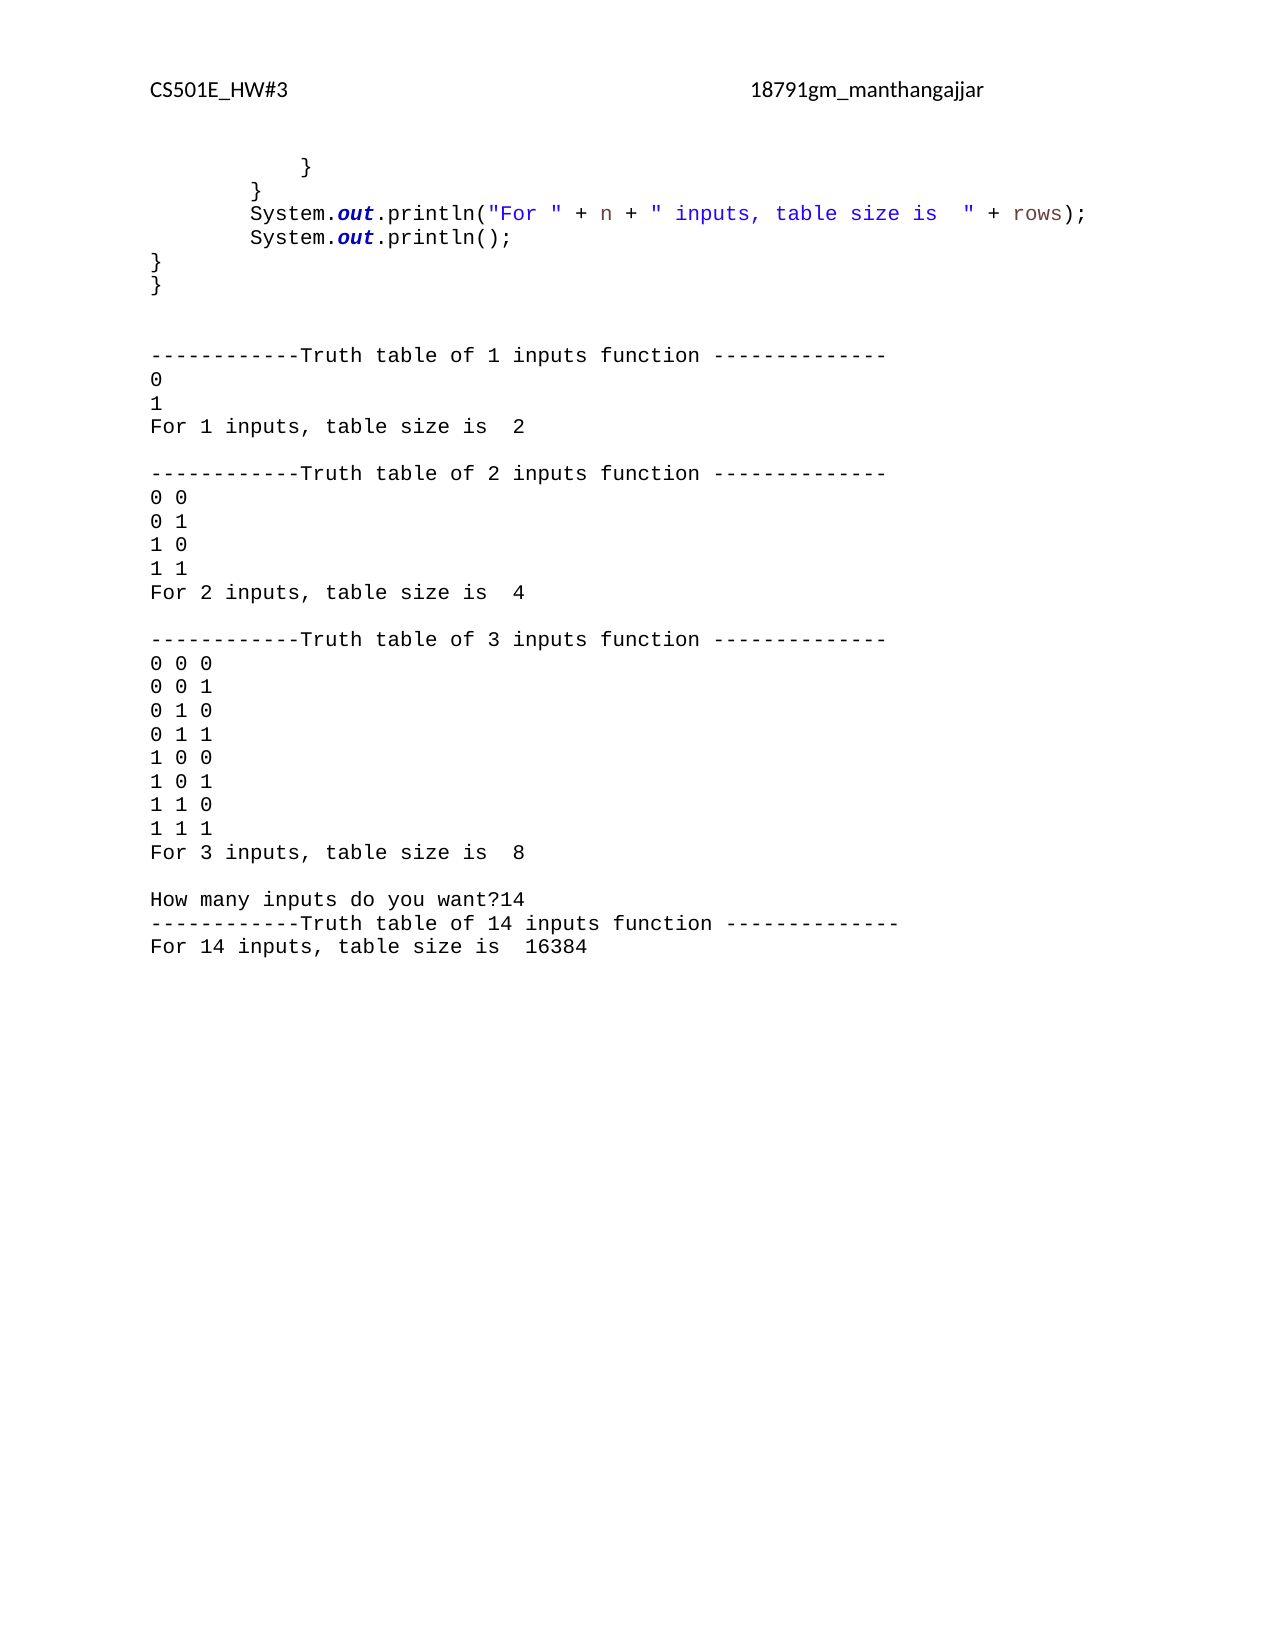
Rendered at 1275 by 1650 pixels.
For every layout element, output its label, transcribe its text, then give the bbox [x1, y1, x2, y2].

text } [150, 251, 1125, 274]
text ------------Truth table of 2 inputs function -------------- [150, 463, 1125, 487]
text 1 0 1 [150, 771, 1125, 794]
text For 2 inputs, table size is 4 [150, 582, 1125, 605]
text 1 0 0 [150, 747, 1125, 771]
text For 14 inputs, table size is 16384 [150, 936, 1125, 960]
text 1 0 [150, 534, 1125, 558]
text 0 0 [150, 487, 1125, 511]
text 1 1 1 [150, 818, 1125, 842]
text For 1 inputs, table size is 2 [150, 416, 1125, 440]
text } [150, 180, 1125, 203]
text 0 1 [150, 511, 1125, 534]
text 0 [150, 369, 1125, 392]
text 0 1 0 [150, 700, 1125, 723]
text ------------Truth table of 14 inputs function -------------- [150, 913, 1125, 936]
text For 3 inputs, table size is 8 [150, 842, 1125, 865]
text How many inputs do you want?14 [150, 889, 1125, 913]
text 1 1 [150, 558, 1125, 582]
text 0 1 1 [150, 723, 1125, 747]
text ------------Truth table of 1 inputs function -------------- [150, 345, 1125, 369]
text System.out.println(); [150, 227, 1125, 251]
text System.out.println("For " + n + " inputs, table size is " + rows); [150, 203, 1125, 227]
text ------------Truth table of 3 inputs function -------------- [150, 629, 1125, 653]
text 1 [150, 392, 1125, 416]
text 1 1 0 [150, 794, 1125, 818]
text 0 0 0 [150, 653, 1125, 676]
text } [150, 156, 1125, 180]
text } [150, 274, 1125, 298]
text 0 0 1 [150, 676, 1125, 700]
